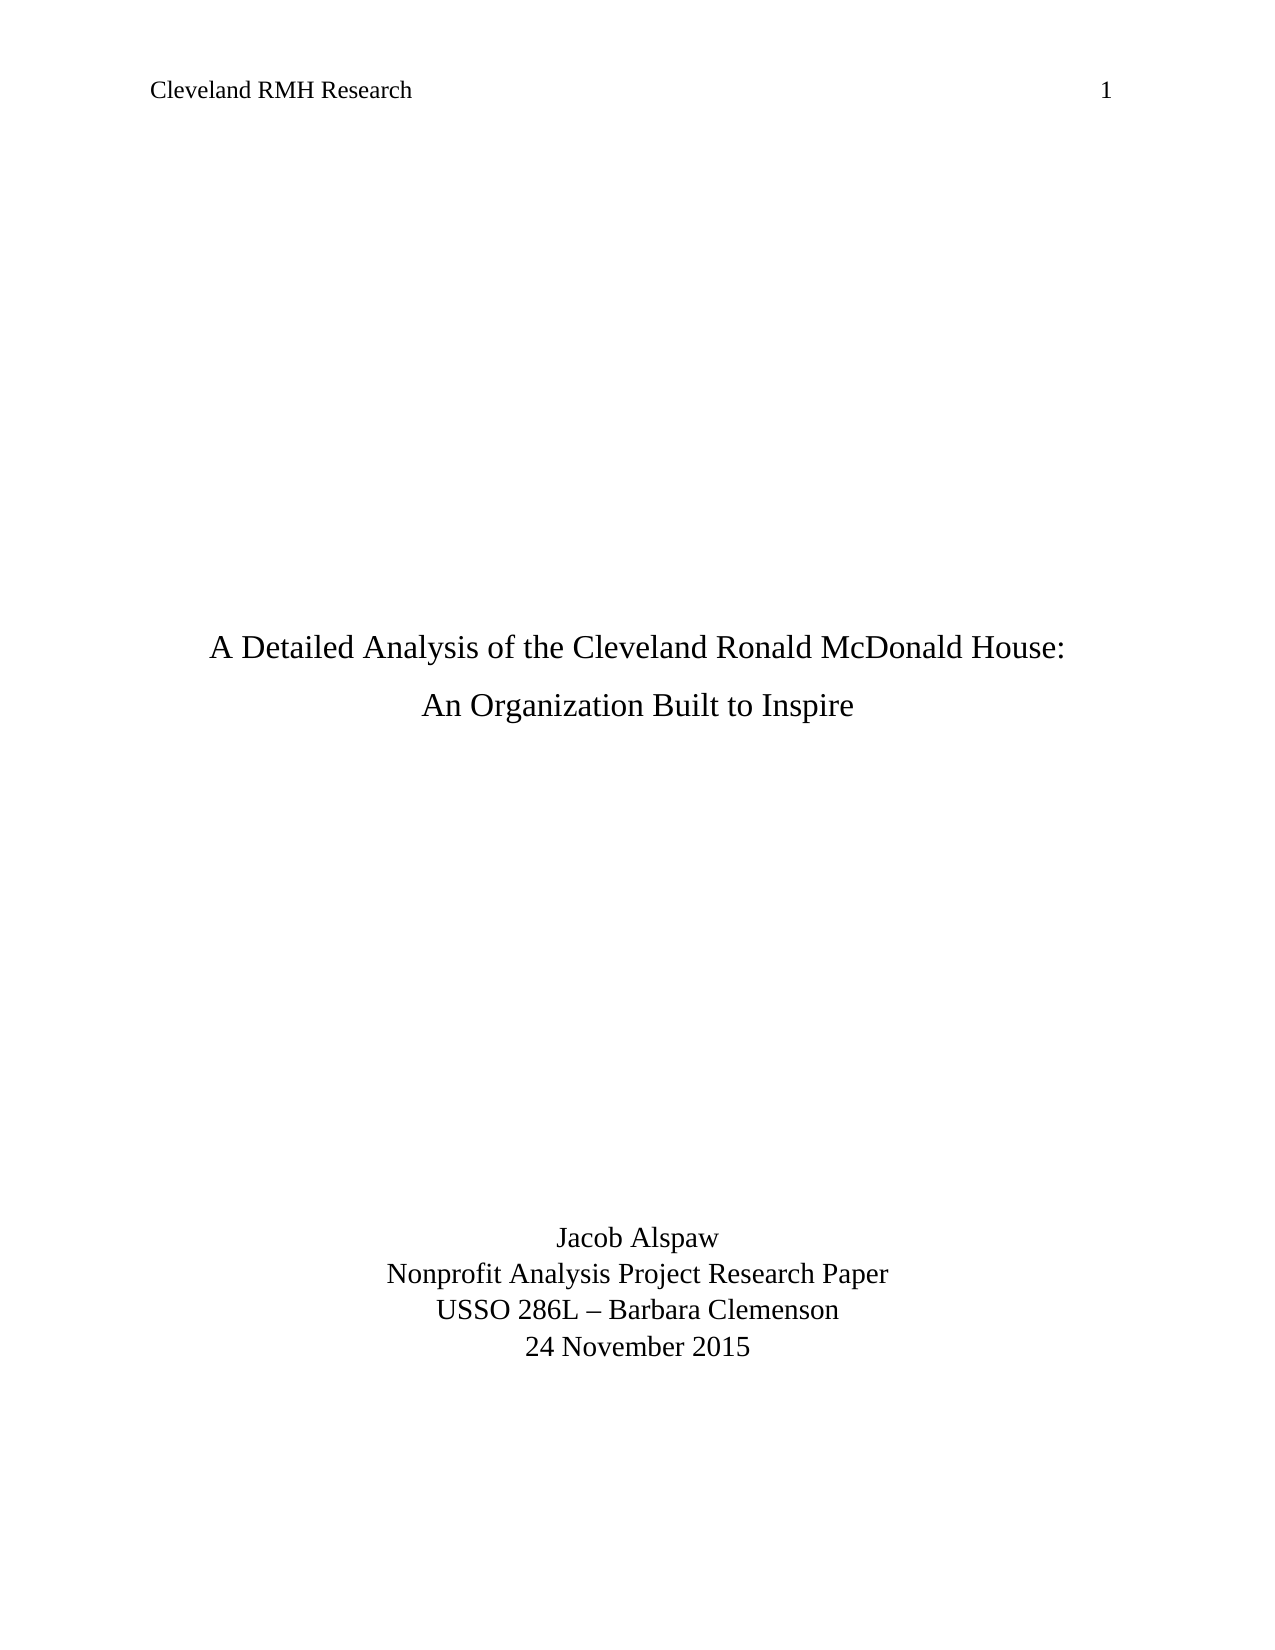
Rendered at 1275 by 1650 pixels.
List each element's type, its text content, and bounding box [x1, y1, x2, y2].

text USSO 286L – Barbara Clemenson [150, 1292, 1125, 1326]
text A Detailed Analysis of the Cleveland Ronald McDonald House: [150, 627, 1125, 665]
text An Organization Built to Inspire [150, 685, 1125, 723]
text Jacob Alspaw [150, 1220, 1125, 1254]
text Nonprofit Analysis Project Research Paper [150, 1256, 1125, 1290]
text 24 November 2015 [150, 1329, 1125, 1362]
